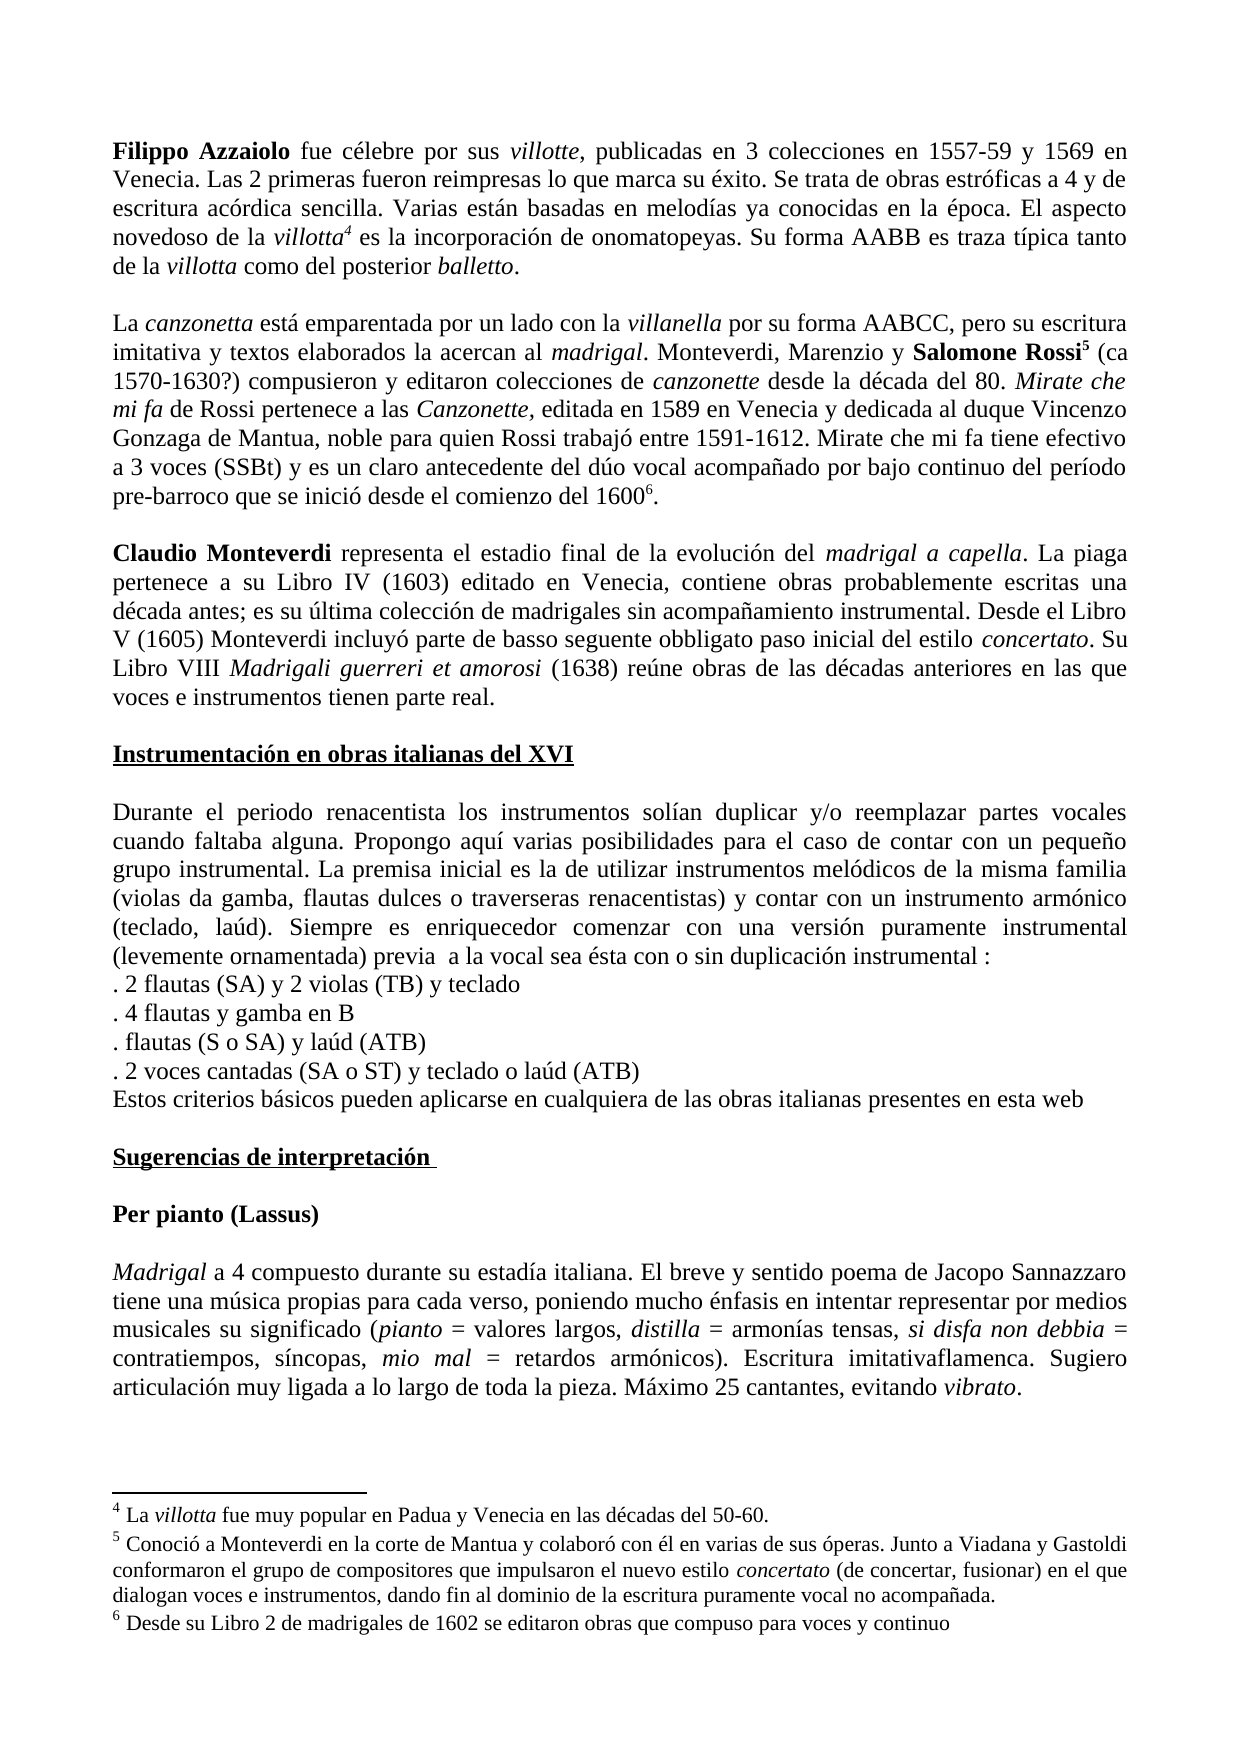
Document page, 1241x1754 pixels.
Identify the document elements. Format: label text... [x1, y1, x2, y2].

text Madrigal a 4 compuesto durante su estadía italiana. El breve y sentido poema de Jacopo Sannazzaro tiene una música propias para cada verso, poniendo mucho énfasis en intentar representar por medios musicales su significado (pianto = valores largos, distilla = armonías tensas, si disfa non debbia = contratiempos, síncopas, mio mal = retardos armónicos). Escritura imitativaflamenca. Sugiero articulación muy ligada a lo largo de toda la pieza. Máximo 25 cantantes, evitando vibrato. [112, 1257, 1128, 1401]
text Instrumentación en obras italianas del XVI [112, 739, 1128, 768]
text La canzonetta está emparentada por un lado con la villanella por su forma AABCC, pero su escritura imitativa y textos elaborados la acercan al madrigal. Monteverdi, Marenzio y Salomone Rossi (ca 1570-1630?) compusieron y editaron colecciones de canzonette desde la década del 80. Mirate che mi fa de Rossi pertenece a las Canzonette, editada en 1589 en Venecia y dedicada al duque Vincenzo Gonzaga de Mantua, noble para quien Rossi trabajó entre 1591-1612. Mirate che mi fa tiene efectivo a 3 voces (SSBt) y es un claro antecedente del dúo vocal acompañado por bajo continuo del período pre-barroco que se inició desde el comienzo del 1600. [112, 308, 1128, 509]
text Estos criterios básicos pueden aplicarse en cualquiera de las obras italianas presentes en esta web [112, 1084, 1128, 1113]
text Durante el periodo renacentista los instrumentos solían duplicar y/o reemplazar partes vocales cuando faltaba alguna. Propongo aquí varias posibilidades para el caso de contar con un pequeño grupo instrumental. La premisa inicial es la de utilizar instrumentos melódicos de la misma familia (violas da gamba, flautas dulces o traverseras renacentistas) y contar con un instrumento armónico (teclado, laúd). Siempre es enriquecedor comenzar con una versión puramente instrumental (levemente ornamentada) previa a la vocal sea ésta con o sin duplicación instrumental : [112, 797, 1128, 969]
text . 2 voces cantadas (SA o ST) y teclado o laúd (ATB) [112, 1056, 1128, 1084]
text . 2 flautas (SA) y 2 violas (TB) y teclado [112, 969, 1128, 998]
text Per pianto (Lassus) [112, 1199, 1128, 1228]
text Claudio Monteverdi representa el estadio final de la evolución del madrigal a capella. La piaga pertenece a su Libro IV (1603) editado en Venecia, contiene obras probablemente escritas una década antes; es su última colección de madrigales sin acompañamiento instrumental. Desde el Libro V (1605) Monteverdi incluyó parte de basso seguente obbligato paso inicial del estilo concertato. Su Libro VIII Madrigali guerreri et amorosi (1638) reúne obras de las décadas anteriores en las que voces e instrumentos tienen parte real. [112, 538, 1128, 711]
text Sugerencias de interpretación [112, 1142, 1128, 1171]
text . flautas (S o SA) y laúd (ATB) [112, 1027, 1128, 1056]
text . 4 flautas y gamba en B [112, 998, 1128, 1027]
text Filippo Azzaiolo fue célebre por sus villotte, publicadas en 3 colecciones en 1557-59 y 1569 en Venecia. Las 2 primeras fueron reimpresas lo que marca su éxito. Se trata de obras estróficas a 4 y de escritura acórdica sencilla. Varias están basadas en melodías ya conocidas en la época. El aspecto novedoso de la villotta es la incorporación de onomatopeyas. Su forma AABB es traza típica tanto de la villotta como del posterior balletto. [112, 136, 1128, 279]
